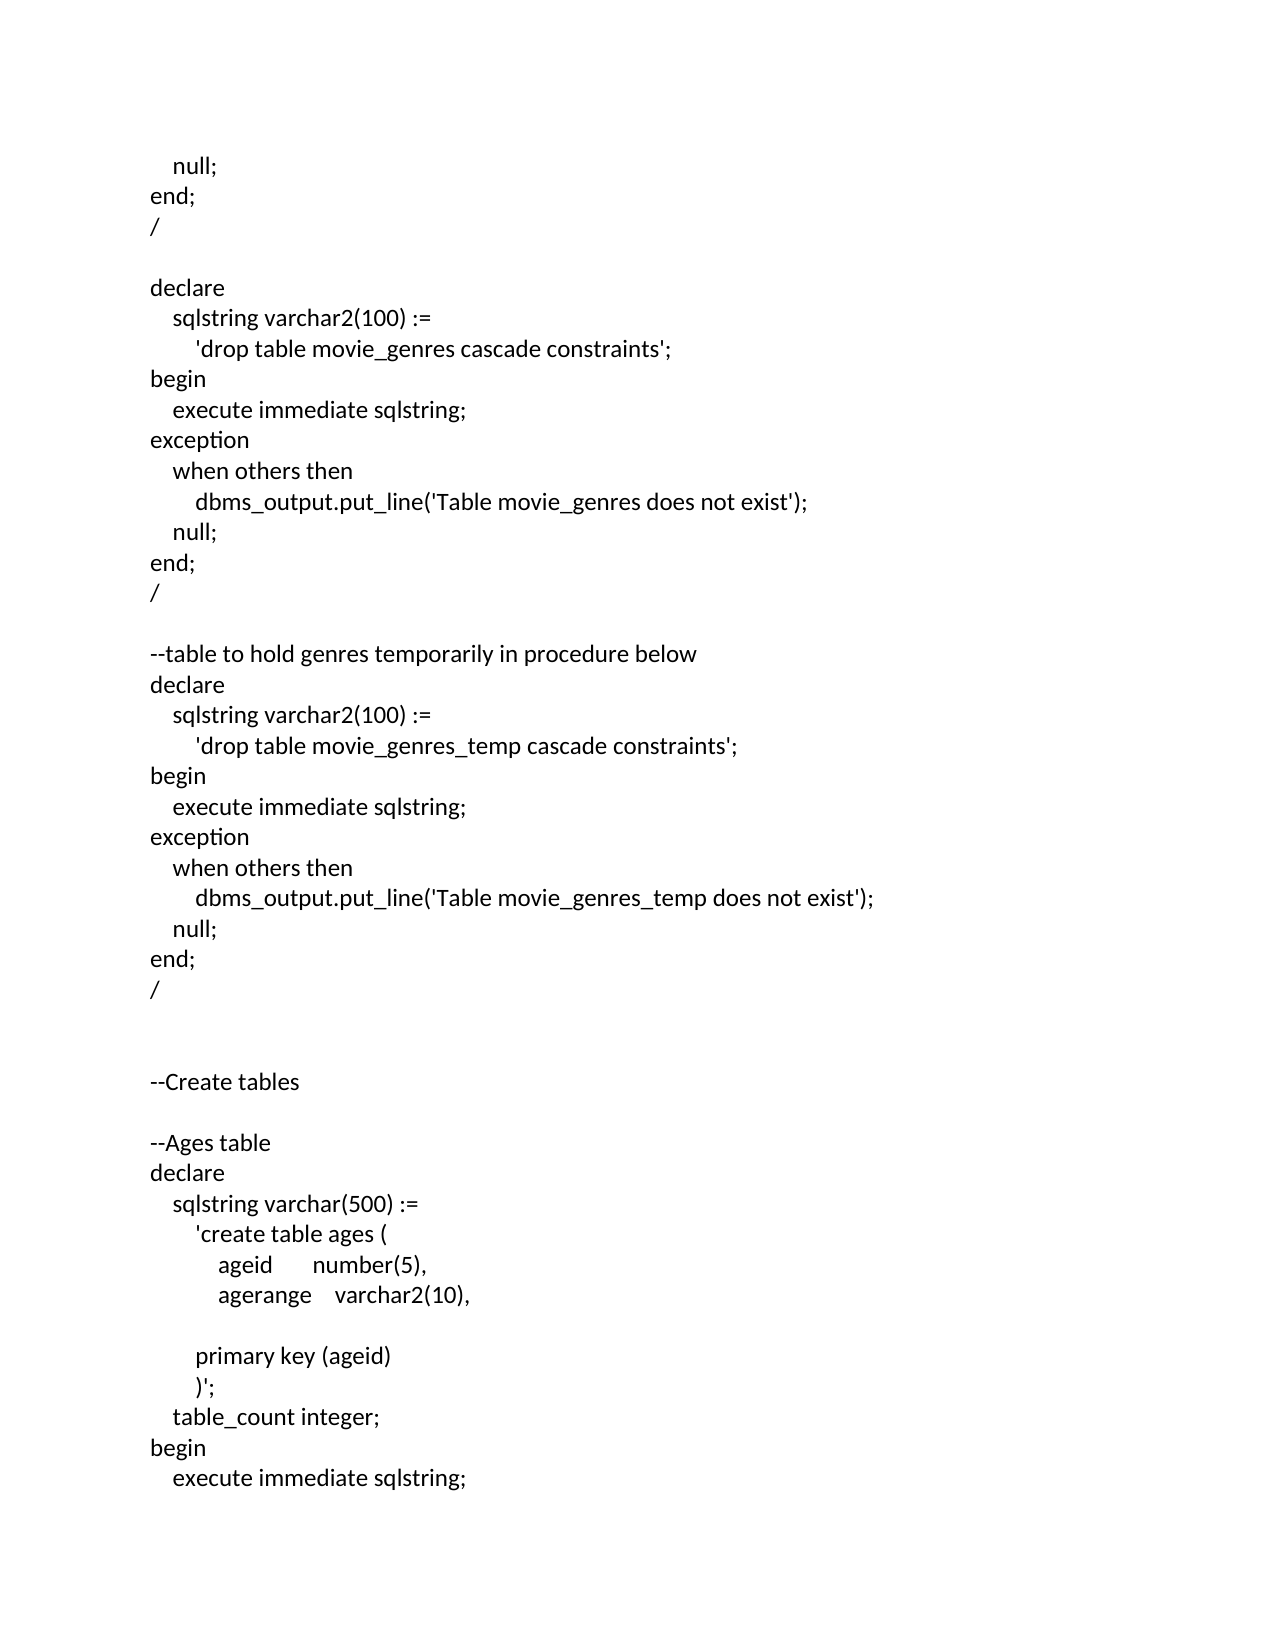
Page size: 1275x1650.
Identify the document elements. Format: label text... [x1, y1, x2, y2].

text execute immediate sqlstring; [150, 791, 1125, 821]
text exception [150, 425, 1125, 455]
text exception [150, 821, 1125, 852]
text table_count integer; [150, 1401, 1125, 1432]
text --Create tables [150, 1066, 1125, 1096]
text execute immediate sqlstring; [150, 1462, 1125, 1493]
text null; [150, 150, 1125, 181]
text begin [150, 364, 1125, 394]
text end; [150, 547, 1125, 577]
text sqlstring varchar(500) := [150, 1188, 1125, 1218]
text / [150, 577, 1125, 608]
text --Ages table [150, 1127, 1125, 1157]
text sqlstring varchar2(100) := [150, 699, 1125, 730]
text / [150, 974, 1125, 1004]
text 'drop table movie_genres_temp cascade constraints'; [150, 730, 1125, 760]
text end; [150, 943, 1125, 974]
text dbms_output.put_line('Table movie_genres does not exist'); [150, 486, 1125, 516]
text when others then [150, 852, 1125, 882]
text / [150, 211, 1125, 242]
text ageid number(5), [150, 1249, 1125, 1279]
text null; [150, 913, 1125, 943]
text agerange varchar2(10), [150, 1279, 1125, 1310]
text declare [150, 272, 1125, 303]
text end; [150, 181, 1125, 211]
text null; [150, 516, 1125, 547]
text sqlstring varchar2(100) := [150, 303, 1125, 333]
text execute immediate sqlstring; [150, 394, 1125, 425]
text primary key (ageid) [150, 1340, 1125, 1371]
text when others then [150, 455, 1125, 486]
text )'; [150, 1371, 1125, 1401]
text --table to hold genres temporarily in procedure below [150, 638, 1125, 669]
text 'create table ages ( [150, 1218, 1125, 1249]
text begin [150, 760, 1125, 791]
text begin [150, 1432, 1125, 1462]
text declare [150, 669, 1125, 699]
text declare [150, 1157, 1125, 1188]
text 'drop table movie_genres cascade constraints'; [150, 333, 1125, 364]
text dbms_output.put_line('Table movie_genres_temp does not exist'); [150, 882, 1125, 913]
